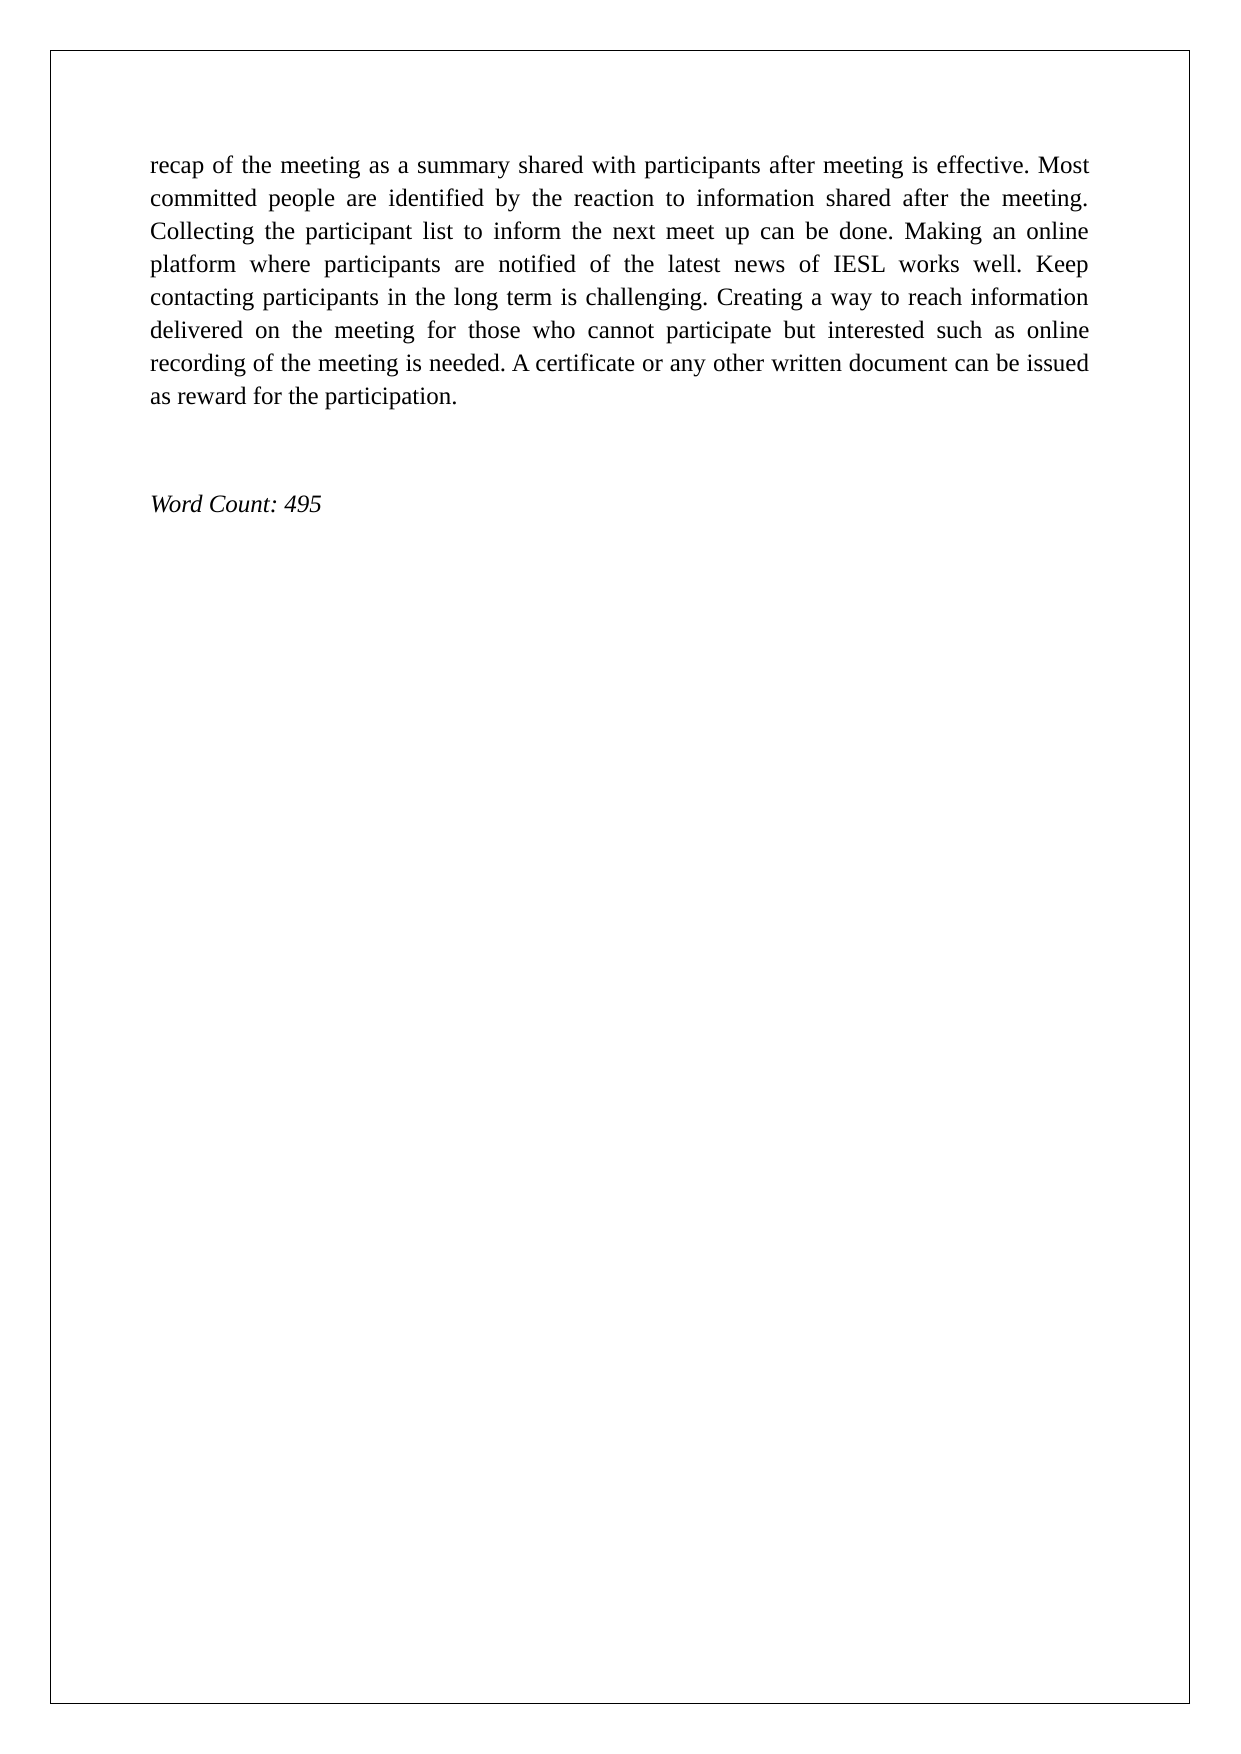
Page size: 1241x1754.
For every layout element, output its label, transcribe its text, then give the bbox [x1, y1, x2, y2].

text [150, 150, 1090, 410]
text Word Count: 495 [150, 489, 1090, 518]
